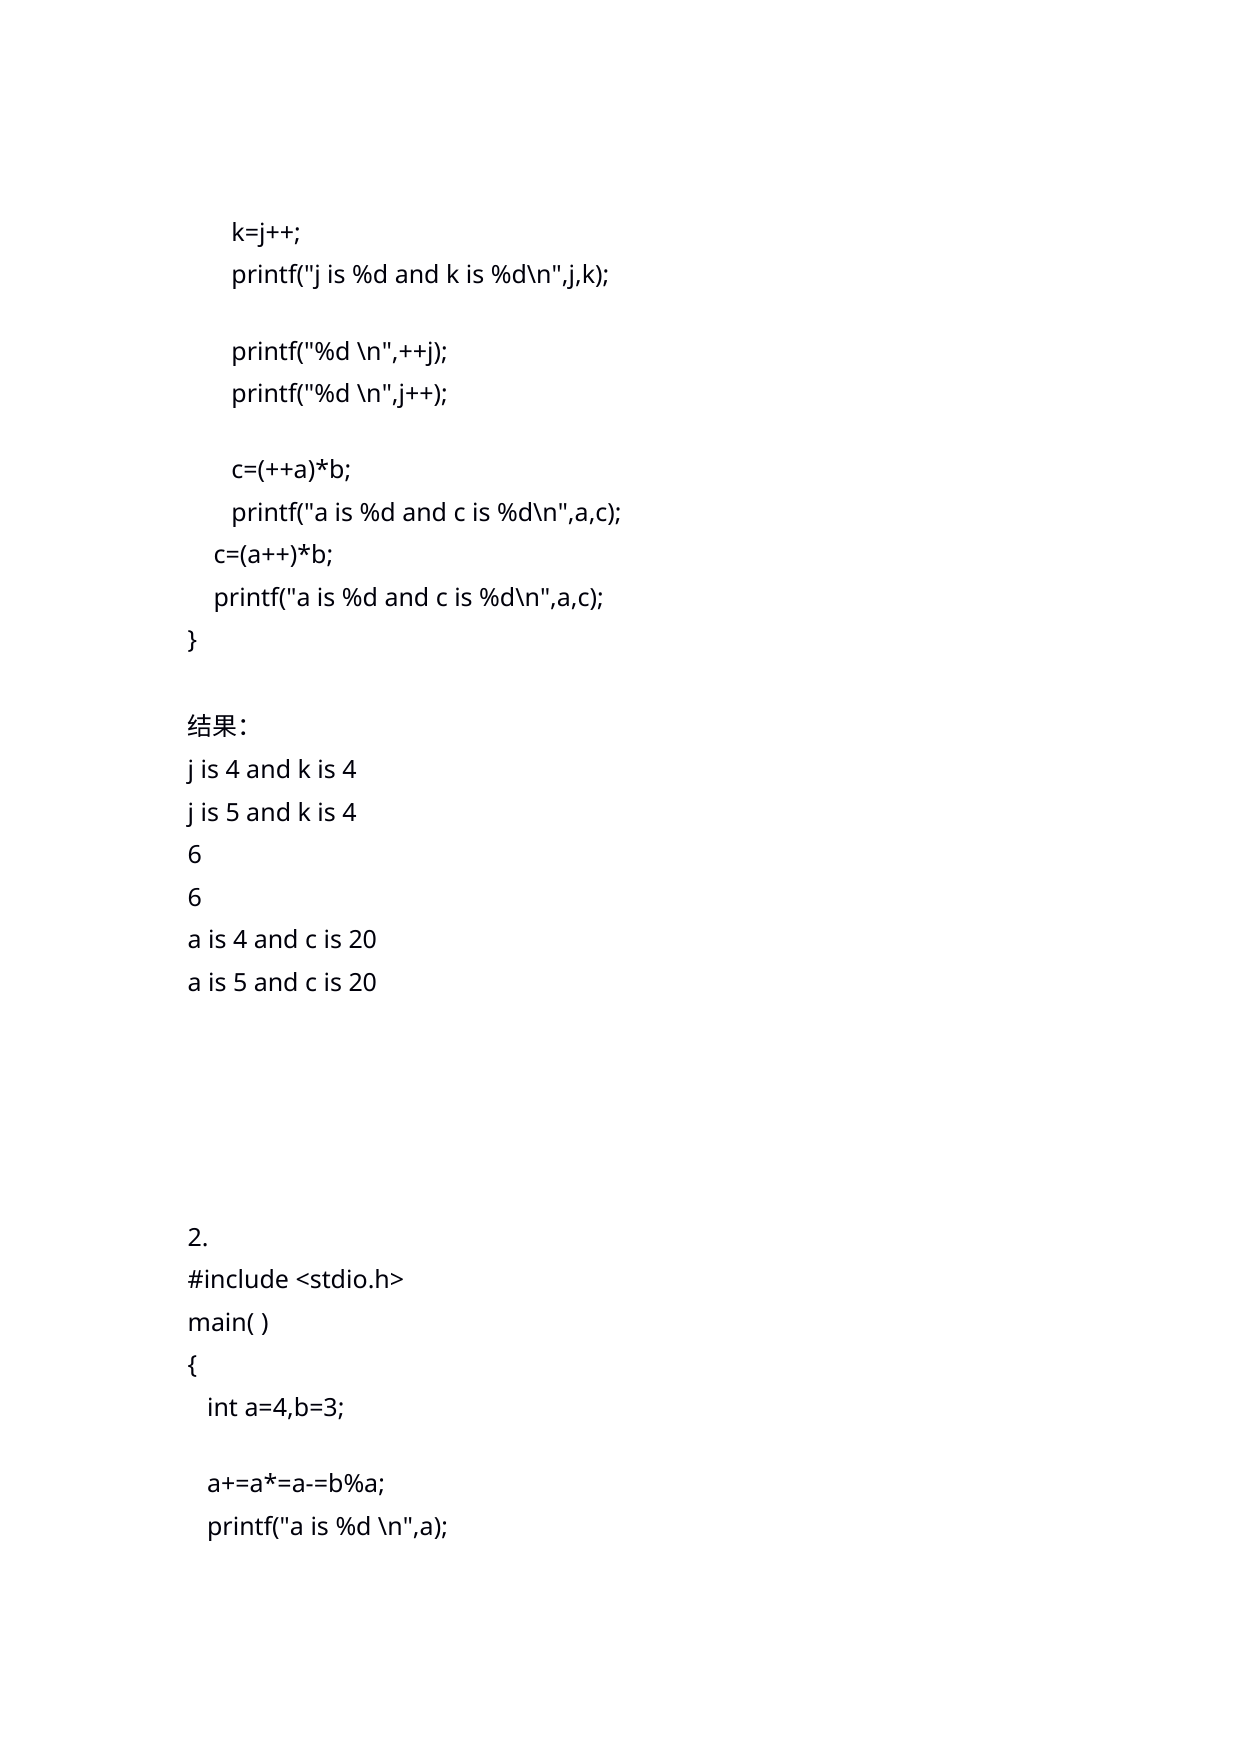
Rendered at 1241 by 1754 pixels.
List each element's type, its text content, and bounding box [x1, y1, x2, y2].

text #include <stdio.h> [187, 1262, 1053, 1296]
text c=(++a)*b; [187, 452, 1053, 486]
text c=(a++)*b; [187, 537, 1053, 571]
text } [187, 622, 1053, 656]
text 6 [187, 879, 1053, 914]
text a+=a*=a-=b%a; [187, 1466, 1053, 1500]
text j is 5 and k is 4 [187, 794, 1053, 829]
text main( ) [187, 1304, 1053, 1339]
text printf("a is %d and c is %d\n",a,c); [187, 494, 1053, 528]
text printf("a is %d and c is %d\n",a,c); [187, 579, 1053, 613]
text { [187, 1347, 1053, 1381]
text printf("j is %d and k is %d\n",j,k); [187, 257, 1053, 291]
text 6 [187, 837, 1053, 871]
text printf("%d \n",j++); [187, 376, 1053, 410]
text 结果： [187, 707, 1053, 743]
text a is 5 and c is 20 [187, 964, 1053, 999]
text a is 4 and c is 20 [187, 922, 1053, 956]
text 2. [187, 1219, 1053, 1254]
text j is 4 and k is 4 [187, 752, 1053, 786]
text int a=4,b=3; [187, 1389, 1053, 1424]
text k=j++; [187, 214, 1053, 248]
text printf("%d \n",++j); [187, 333, 1053, 367]
text printf("a is %d \n",a); [187, 1508, 1053, 1542]
